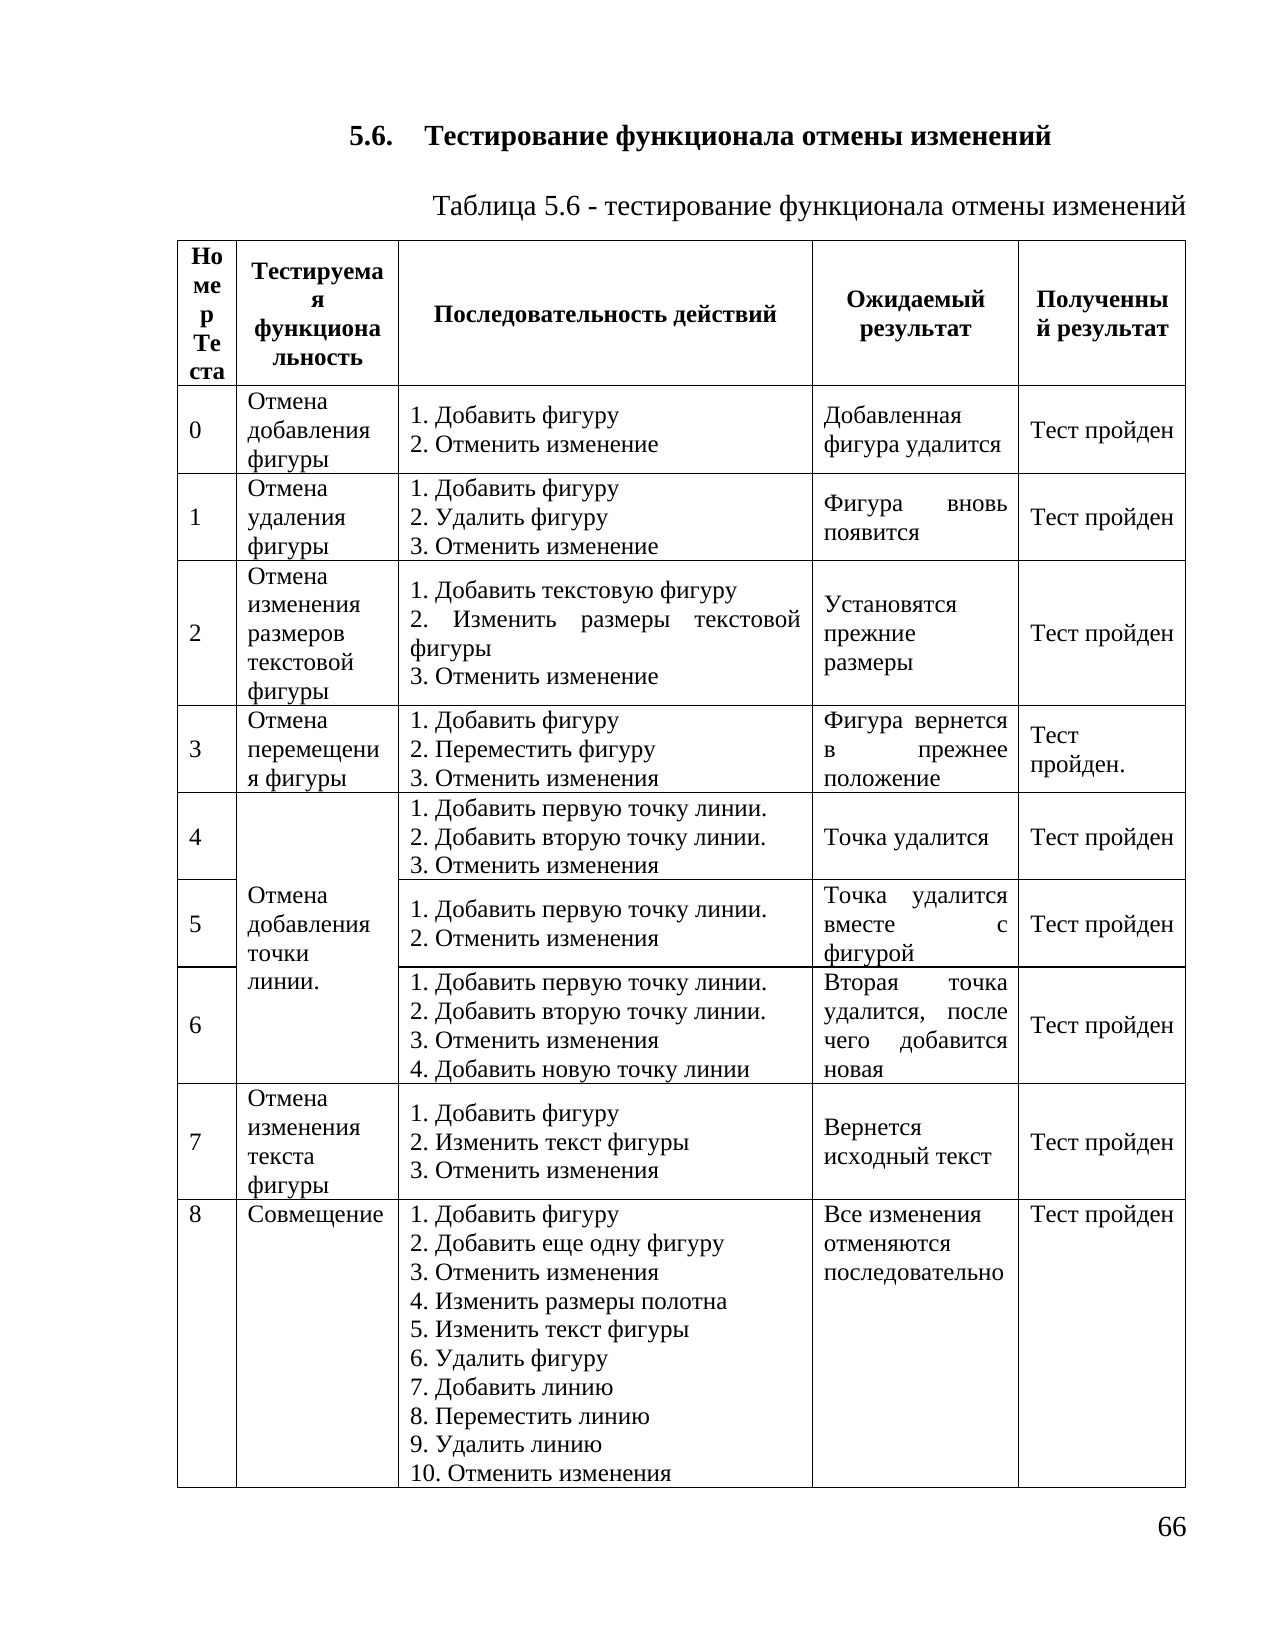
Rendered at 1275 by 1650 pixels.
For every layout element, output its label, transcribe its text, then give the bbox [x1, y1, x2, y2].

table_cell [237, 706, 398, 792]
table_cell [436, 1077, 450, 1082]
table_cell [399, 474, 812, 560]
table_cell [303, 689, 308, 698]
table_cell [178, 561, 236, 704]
subtitle Тестирование функционала отмены изменений [215, 118, 1186, 152]
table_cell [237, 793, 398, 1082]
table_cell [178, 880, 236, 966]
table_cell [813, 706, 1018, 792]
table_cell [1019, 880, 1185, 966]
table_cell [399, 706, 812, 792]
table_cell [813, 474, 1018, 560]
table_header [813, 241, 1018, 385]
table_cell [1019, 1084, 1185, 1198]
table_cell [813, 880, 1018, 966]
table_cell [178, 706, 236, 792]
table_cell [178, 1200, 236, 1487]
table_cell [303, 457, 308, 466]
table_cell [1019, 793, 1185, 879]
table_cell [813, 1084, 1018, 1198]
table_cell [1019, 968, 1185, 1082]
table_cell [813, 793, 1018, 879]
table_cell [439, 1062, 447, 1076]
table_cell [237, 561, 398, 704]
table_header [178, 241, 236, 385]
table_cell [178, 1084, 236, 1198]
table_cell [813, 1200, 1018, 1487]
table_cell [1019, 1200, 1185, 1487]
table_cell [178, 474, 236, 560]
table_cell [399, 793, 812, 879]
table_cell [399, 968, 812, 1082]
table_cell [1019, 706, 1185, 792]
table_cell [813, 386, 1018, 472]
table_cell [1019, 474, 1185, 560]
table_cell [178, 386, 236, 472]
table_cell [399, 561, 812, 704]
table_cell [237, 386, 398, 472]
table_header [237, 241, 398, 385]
text Таблица 5.6 - тестирование функционала отмены изменений [177, 188, 1186, 222]
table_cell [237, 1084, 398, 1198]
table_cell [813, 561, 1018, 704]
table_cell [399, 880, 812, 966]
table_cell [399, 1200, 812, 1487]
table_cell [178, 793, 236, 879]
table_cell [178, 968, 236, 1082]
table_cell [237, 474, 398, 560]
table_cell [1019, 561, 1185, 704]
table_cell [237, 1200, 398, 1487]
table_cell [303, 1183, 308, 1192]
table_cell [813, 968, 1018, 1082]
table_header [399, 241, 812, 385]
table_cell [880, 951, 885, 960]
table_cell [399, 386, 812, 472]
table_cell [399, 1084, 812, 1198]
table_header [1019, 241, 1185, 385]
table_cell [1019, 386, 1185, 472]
